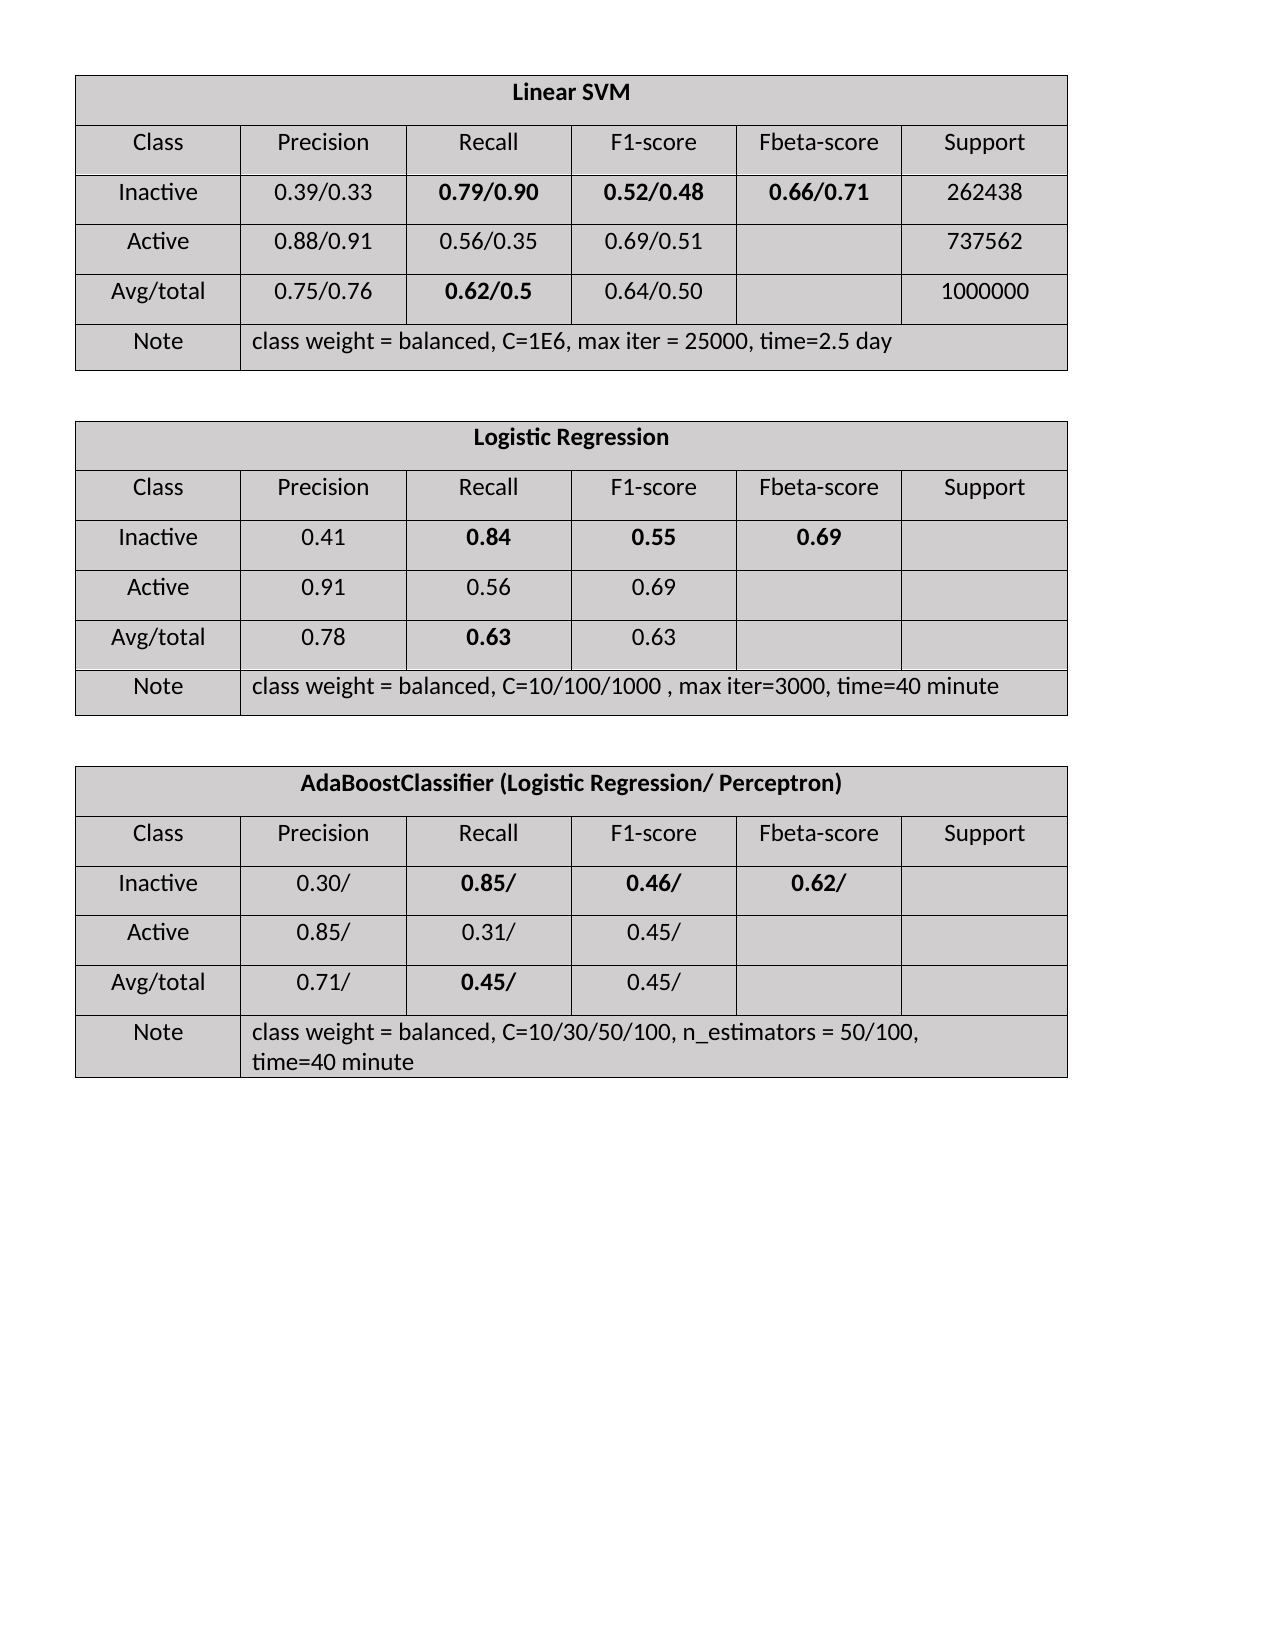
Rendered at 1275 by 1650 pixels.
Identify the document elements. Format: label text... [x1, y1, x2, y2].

table_cell 737562 [902, 225, 1067, 274]
table_cell 0.64/0.50 [572, 275, 736, 324]
table_cell 0.31/ [407, 916, 571, 965]
table_header AdaBoostClassifier (Logistic Regression/ Perceptron) [76, 767, 1067, 816]
table_cell 0.75/0.76 [241, 275, 406, 324]
table_cell Avg/total [76, 621, 240, 669]
table_cell 262438 [902, 176, 1067, 224]
table_cell 0.69 [572, 571, 736, 620]
table_cell 0.88/0.91 [241, 225, 406, 274]
table_cell Note [76, 671, 240, 715]
table_cell 0.45/ [572, 916, 736, 965]
table_cell Inactive [76, 176, 240, 224]
table_cell Inactive [76, 521, 240, 570]
table_cell 0.85/ [241, 916, 406, 965]
table_cell [902, 621, 1067, 669]
table_cell 0.84 [407, 521, 571, 570]
table_cell 0.69/0.51 [572, 225, 736, 274]
table_cell Recall [407, 126, 571, 174]
table_cell Active [76, 916, 240, 965]
table_cell 0.30/ [241, 867, 406, 915]
table_cell [902, 966, 1067, 1015]
table_cell 0.66/0.71 [737, 176, 901, 224]
table_cell 0.39/0.33 [241, 176, 406, 224]
table_cell 0.52/0.48 [572, 176, 736, 224]
table_cell 0.62/ [737, 867, 901, 915]
table_cell [737, 966, 901, 1015]
table_cell 0.45/ [407, 966, 571, 1015]
table_cell Support [902, 126, 1067, 174]
table_cell 0.63 [572, 621, 736, 669]
table_cell 0.63 [407, 621, 571, 669]
table_cell class weight = balanced, C=10/30/50/100, n_estimators = 50/100, time=40 minute [241, 1016, 1067, 1077]
table_cell 0.69 [737, 521, 901, 570]
table_cell class weight = balanced, C=10/100/1000 , max iter=3000, time=40 minute [241, 671, 1067, 715]
table_cell Fbeta-score [737, 126, 901, 174]
table_cell [737, 225, 901, 274]
table_cell 0.78 [241, 621, 406, 669]
table_cell Inactive [76, 867, 240, 915]
table_cell 0.46/ [572, 867, 736, 915]
table_cell [737, 621, 901, 669]
table_cell [737, 916, 901, 965]
table_cell 0.45/ [572, 966, 736, 1015]
table_cell 0.56/0.35 [407, 225, 571, 274]
table_cell [902, 867, 1067, 915]
table_cell 1000000 [902, 275, 1067, 324]
table_header Logistic Regression [76, 422, 1067, 470]
table_cell F1-score [572, 471, 736, 520]
table_cell 0.71/ [241, 966, 406, 1015]
table_cell 0.79/0.90 [407, 176, 571, 224]
table_cell 0.55 [572, 521, 736, 570]
table_cell Support [902, 471, 1067, 520]
table_cell Note [76, 325, 240, 370]
table_cell Active [76, 571, 240, 620]
table_cell Avg/total [76, 966, 240, 1015]
table_cell Avg/total [76, 275, 240, 324]
table_cell Precision [241, 471, 406, 520]
table_cell Precision [241, 817, 406, 866]
table_cell Class [76, 471, 240, 520]
table_cell Class [76, 817, 240, 866]
table_cell [737, 275, 901, 324]
table_cell Fbeta-score [737, 817, 901, 866]
table_cell [737, 571, 901, 620]
table_cell 0.41 [241, 521, 406, 570]
table_cell 0.85/ [407, 867, 571, 915]
table_cell Active [76, 225, 240, 274]
table_cell 0.91 [241, 571, 406, 620]
table_cell [902, 521, 1067, 570]
table_cell Recall [407, 817, 571, 866]
table_cell Fbeta-score [737, 471, 901, 520]
table_cell 0.56 [407, 571, 571, 620]
table_cell Class [76, 126, 240, 174]
table_cell class weight = balanced, C=1E6, max iter = 25000, time=2.5 day [241, 325, 1067, 370]
table_cell Note [76, 1016, 240, 1077]
table_cell F1-score [572, 126, 736, 174]
table_cell [902, 916, 1067, 965]
table_cell [902, 571, 1067, 620]
table_cell Recall [407, 471, 571, 520]
table_cell F1-score [572, 817, 736, 866]
table_cell 0.62/0.5 [407, 275, 571, 324]
table_cell Precision [241, 126, 406, 174]
table_cell Support [902, 817, 1067, 866]
table_header Linear SVM [76, 76, 1067, 125]
